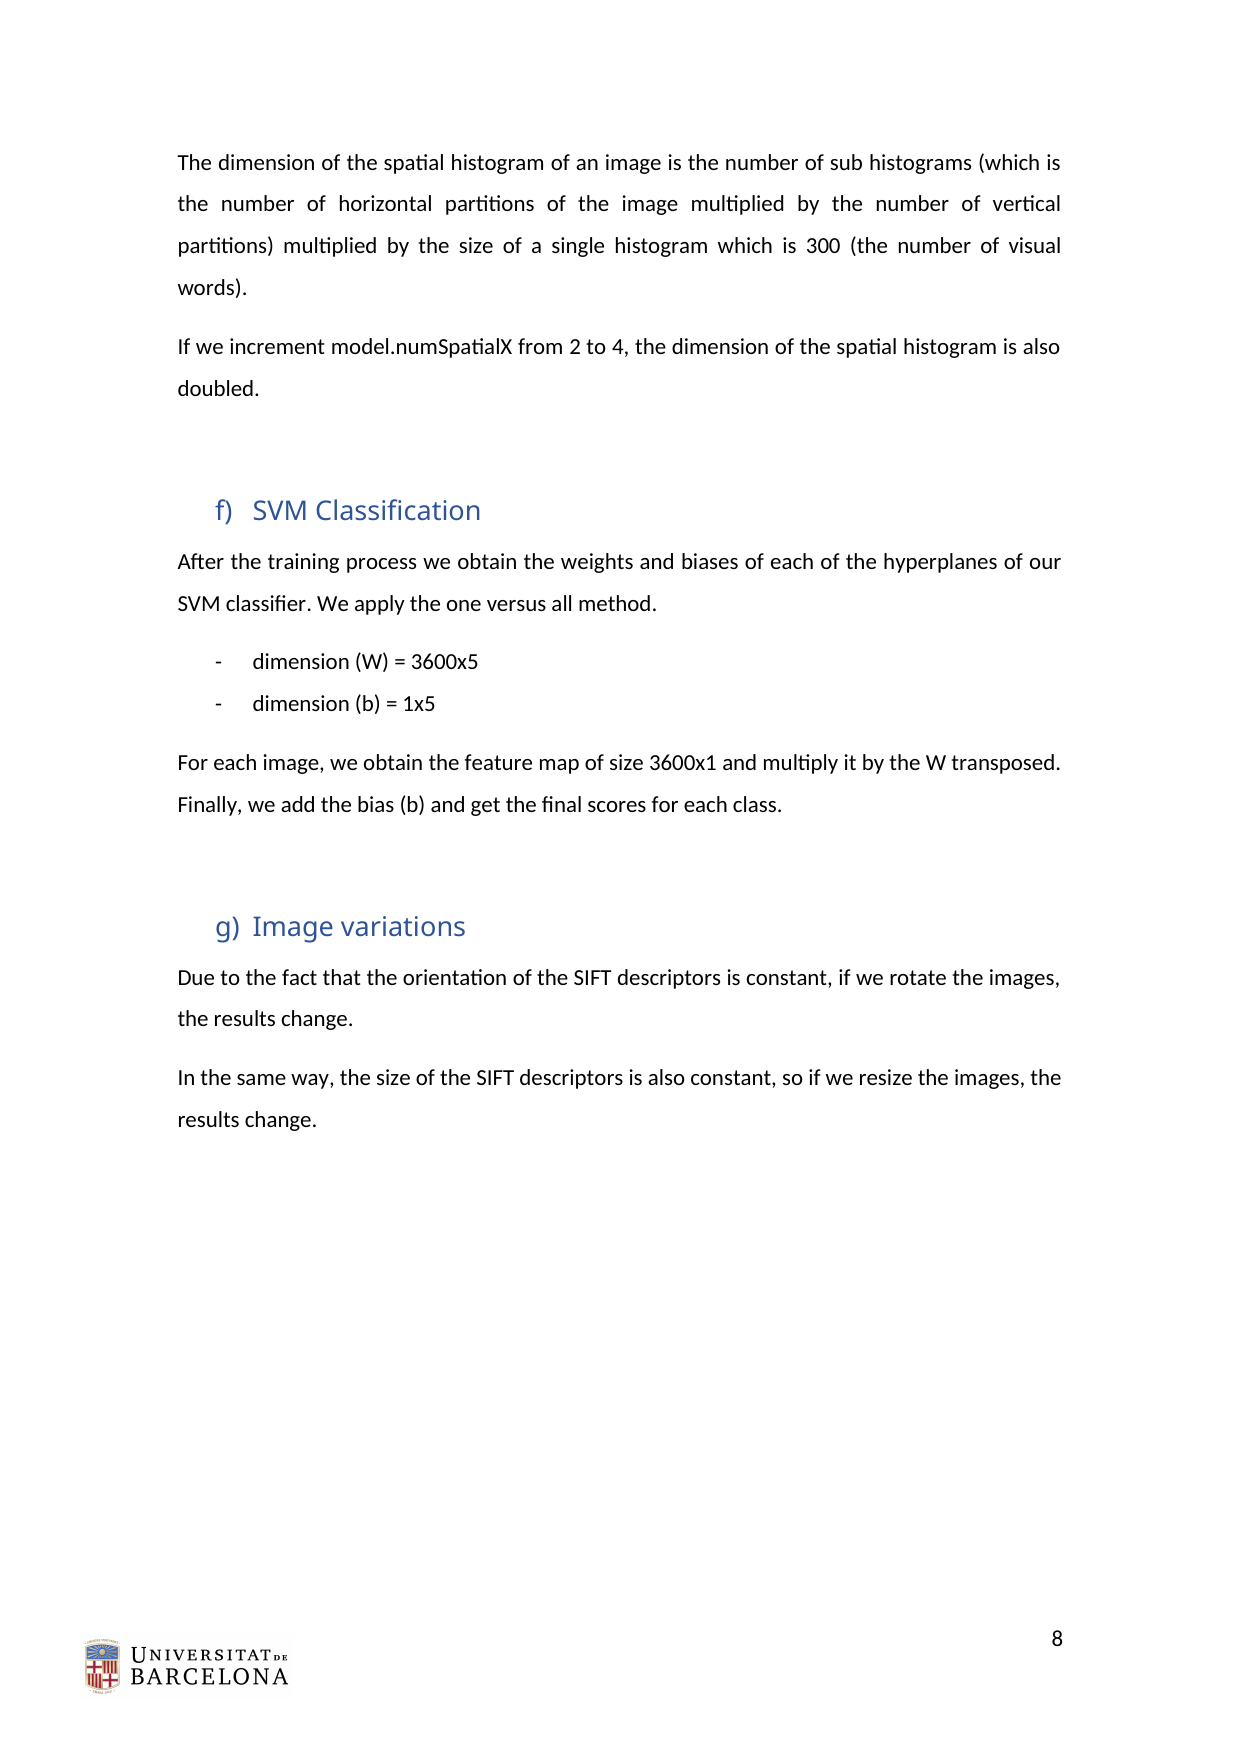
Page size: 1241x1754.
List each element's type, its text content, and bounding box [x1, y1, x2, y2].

text Due to the fact that the orientation of the SIFT descriptors is constant, if we rotate the images, the results change. [177, 963, 1063, 1033]
text For each image, we obtain the feature map of size 3600x1 and multiply it by the W transposed. Finally, we add the bias (b) and get the final scores for each class. [177, 748, 1063, 818]
subtitle SVM Classification [215, 491, 1063, 528]
list dimension (b) = 1x5 [215, 689, 1063, 717]
picture [79, 1634, 294, 1699]
text If we increment model.numSpatialX from 2 to 4, the dimension of the spatial histogram is also doubled. [177, 332, 1063, 402]
text After the training process we obtain the weights and biases of each of the hyperplanes of our SVM classifier. We apply the one versus all method. [177, 547, 1063, 617]
text In the same way, the size of the SIFT descriptors is also constant, so if we resize the images, the results change. [177, 1063, 1063, 1133]
subtitle Image variations [215, 907, 1063, 944]
text The dimension of the spatial histogram of an image is the number of sub histograms (which is the number of horizontal partitions of the image multiplied by the number of vertical partitions) multiplied by the size of a single histogram which is 300 (the number of visual words). [177, 148, 1063, 302]
list dimension (W) = 3600x5 [215, 647, 1063, 675]
